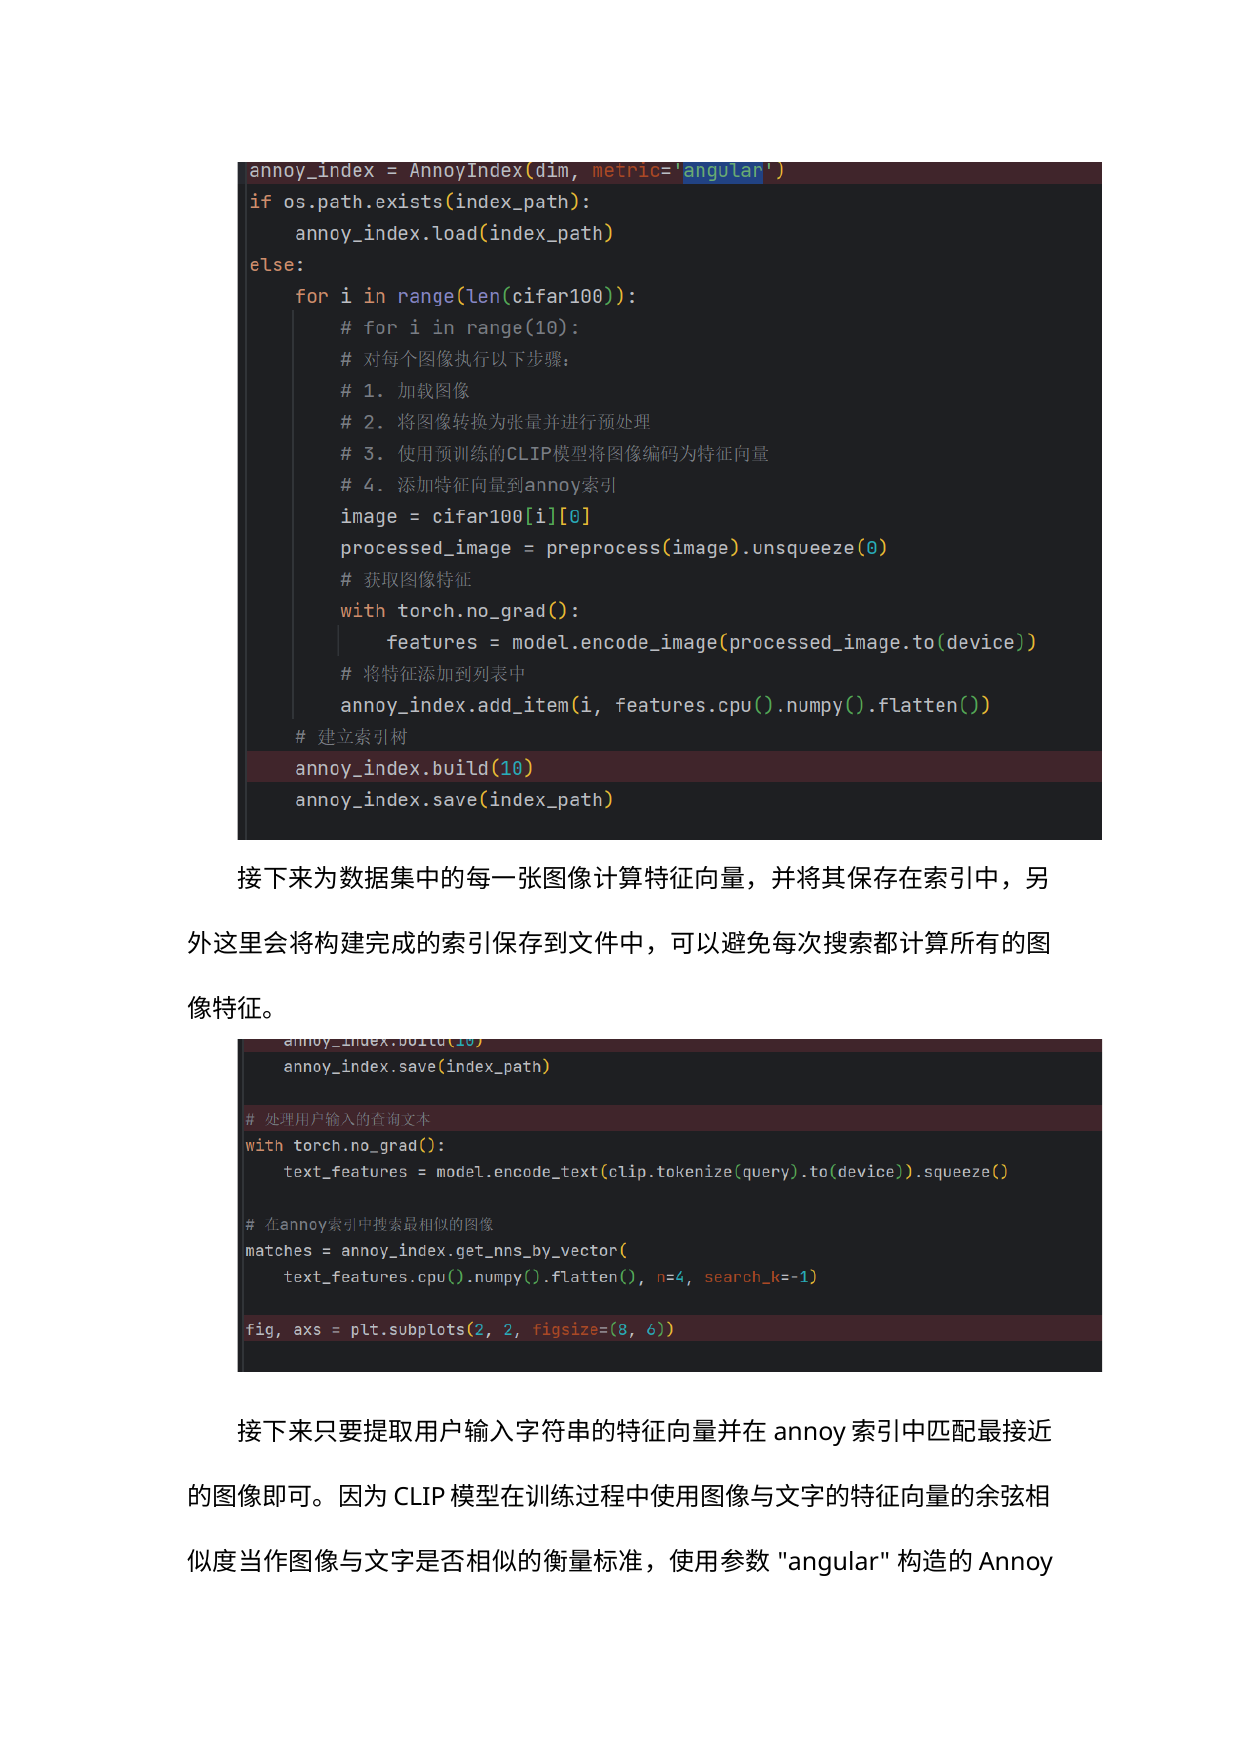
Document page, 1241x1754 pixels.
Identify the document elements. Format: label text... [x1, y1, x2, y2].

list 接下来为数据集中的每一张图像计算特征向量，并将其保存在索引中，另外这里会将构建完成的索引保存到文件中，可以避免每次搜索都计算所有的图像特征。 [187, 844, 1053, 1039]
picture [237, 162, 1102, 840]
picture [237, 1039, 1103, 1372]
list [187, 1397, 1053, 1592]
